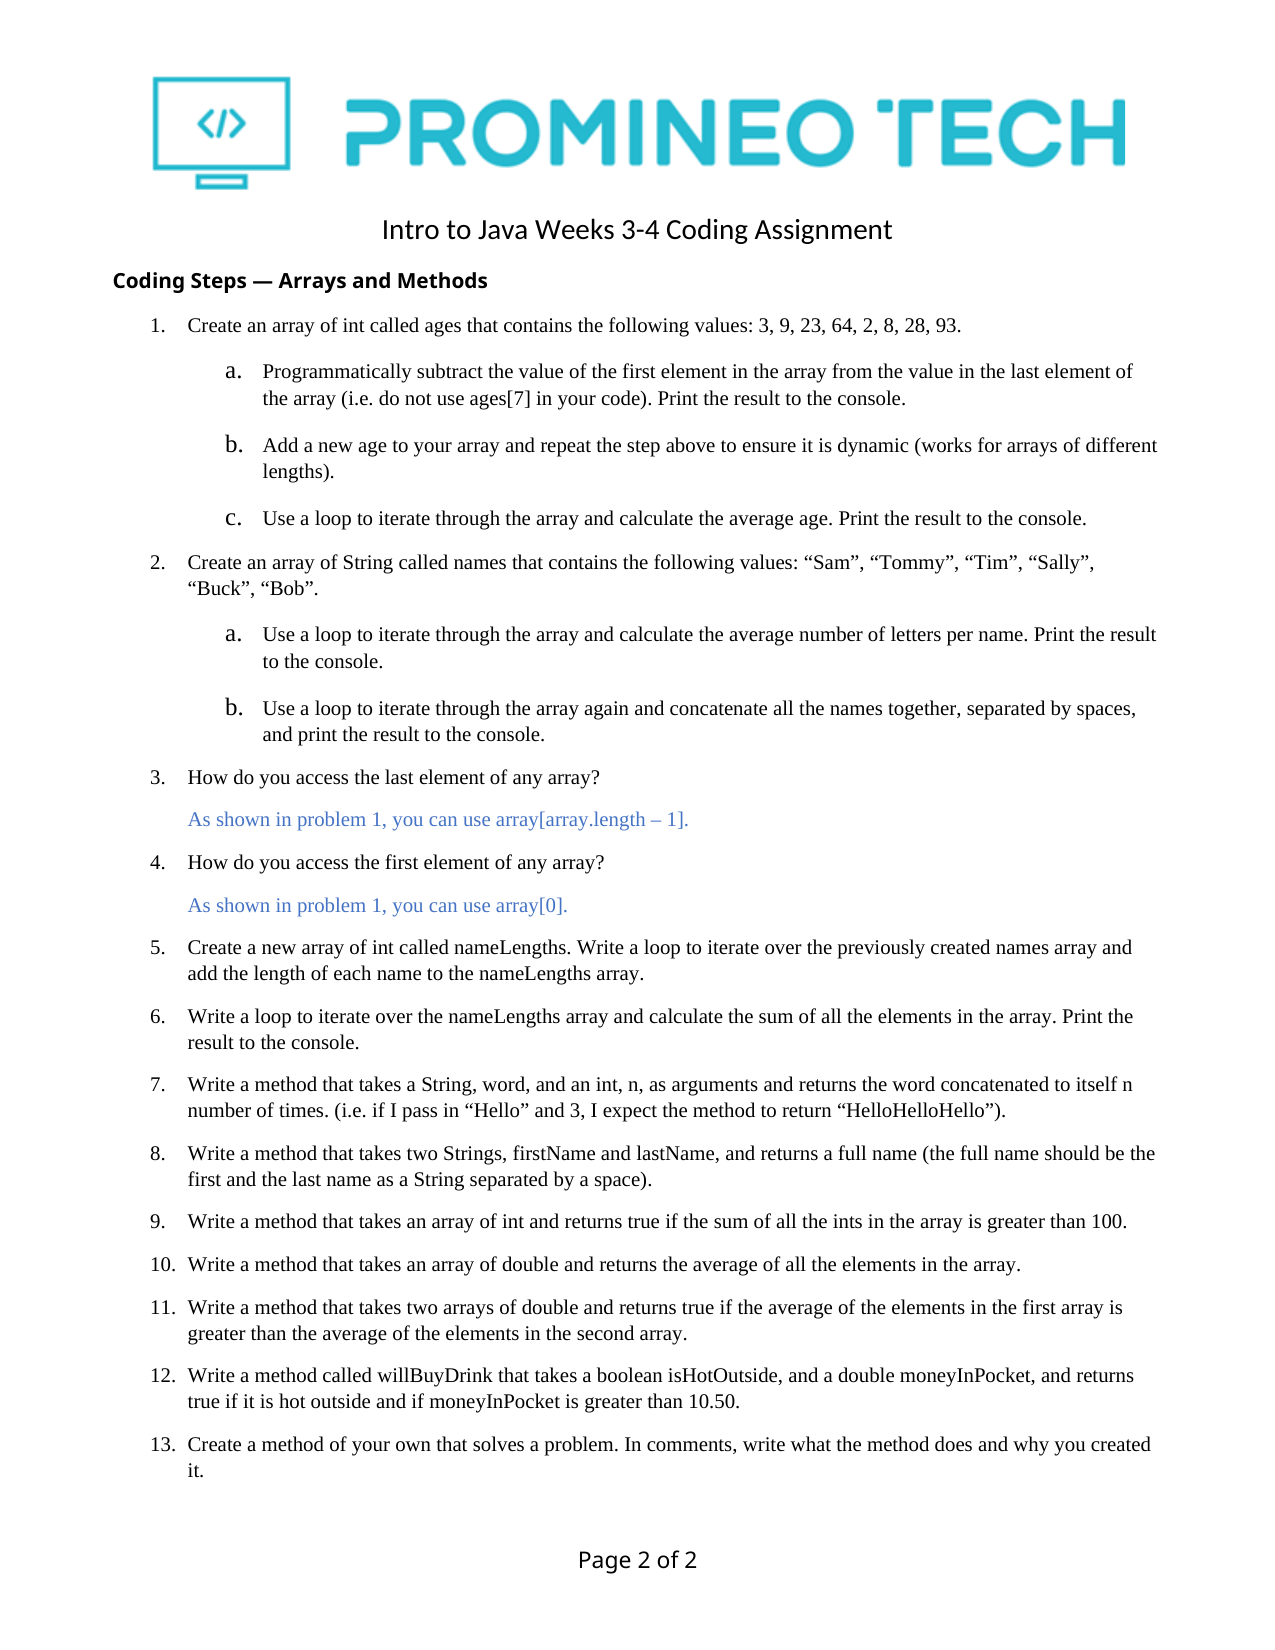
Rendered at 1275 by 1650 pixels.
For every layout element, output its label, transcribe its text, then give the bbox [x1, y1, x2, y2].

text Coding Steps — Arrays and Methods [112, 266, 1162, 294]
list Use a loop to iterate through the array and calculate the average age. Print the result to the console. [225, 502, 1162, 531]
list Write a method called willBuyDrink that takes a boolean isHotOutside, and a double moneyInPocket, and returns true if it is hot outside and if moneyInPocket is greater than 10.50. [150, 1363, 1162, 1413]
list Add a new age to your array and repeat the step above to ensure it is dynamic (works for arrays of different lengths). [225, 429, 1162, 483]
list Write a method that takes two arrays of double and returns true if the average of the elements in the first array is greater than the average of the elements in the second array. [150, 1294, 1162, 1344]
list Use a loop to iterate through the array and calculate the average number of letters per name. Print the result to the console. [225, 618, 1162, 673]
list Write a method that takes two Strings, firstName and lastName, and returns a full name (the full name should be the first and the last name as a String separated by a space). [150, 1141, 1162, 1191]
list How do you access the first element of any array? [150, 850, 1162, 874]
list Use a loop to iterate through the array again and concatenate all the names together, separated by spaces, and print the result to the console. [225, 692, 1162, 746]
list Write a method that takes a String, word, and an int, n, as arguments and returns the word concatenated to itself n number of times. (i.e. if I pass in “Hello” and 3, I expect the method to return “HelloHelloHello”). [150, 1072, 1162, 1122]
list Programmatically subtract the value of the first element in the array from the value in the last element of the array (i.e. do not use ages[7] in your code). Print the result to the console. [225, 356, 1162, 410]
list Create an array of int called ages that contains the following values: 3, 9, 23, 64, 2, 8, 28, 93. [150, 313, 1162, 337]
list Create an array of String called names that contains the following values: “Sam”, “Tommy”, “Tim”, “Sally”, “Buck”, “Bob”. [150, 550, 1162, 600]
list As shown in problem 1, you can use array[0]. [187, 893, 1162, 917]
list How do you access the last element of any array? [150, 765, 1162, 789]
list Write a method that takes an array of double and returns the average of all the elements in the array. [150, 1252, 1162, 1276]
list As shown in problem 1, you can use array[array.length – 1]. [187, 807, 1162, 831]
list Write a method that takes an array of int and returns true if the sum of all the ints in the array is greater than 100. [150, 1209, 1162, 1233]
list Create a method of your own that solves a problem. In comments, write what the method does and why you created it. [150, 1432, 1162, 1482]
list Create a new array of int called nameLengths. Write a loop to iterate over the previously created names array and add the length of each name to the nameLengths array. [150, 935, 1162, 985]
picture [150, 75, 1125, 193]
list Write a loop to iterate over the nameLengths array and calculate the sum of all the elements in the array. Print the result to the console. [150, 1004, 1162, 1054]
